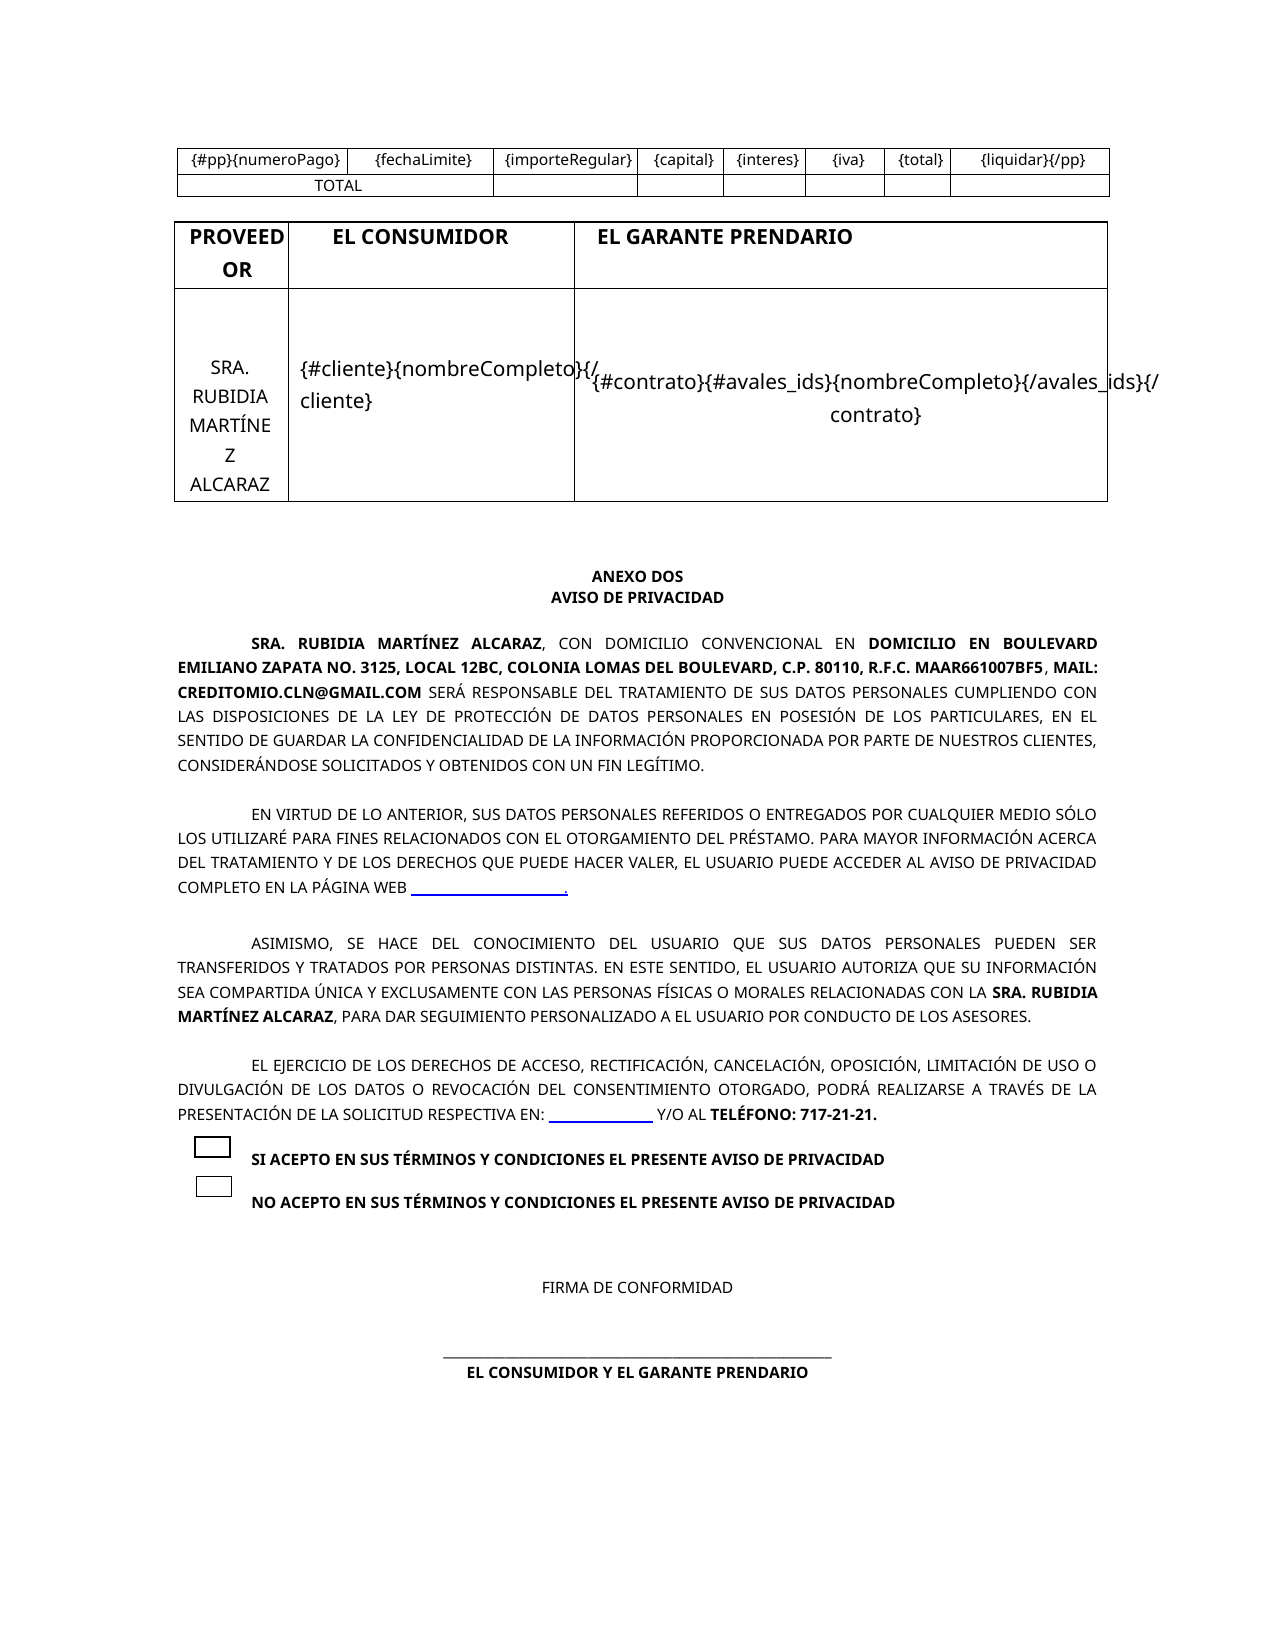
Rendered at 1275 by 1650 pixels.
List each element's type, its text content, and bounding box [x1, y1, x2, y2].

text ________________________________________________________ [177, 1340, 1098, 1361]
table_cell {total} [885, 149, 950, 174]
table_cell SRA. RUBIDIA MARTÍNEZ ALCARAZ [175, 289, 288, 501]
table_cell {capital} [638, 149, 723, 174]
text SI ACEPTO EN SUS TÉRMINOS Y CONDICIONES EL PRESENTE AVISO DE PRIVACIDAD [177, 1149, 1167, 1170]
table_header PROVEEDOR [175, 223, 288, 288]
table_cell [951, 175, 1109, 196]
text SRA. RUBIDIA MARTÍNEZ ALCARAZ, CON DOMICILIO CONVENCIONAL EN DOMICILIO EN BOULEVARD EMILIANO ZAPATA NO. 3125, LOCAL 12BC, COLONIA LOMAS DEL BOULEVARD, C.P. 80110, R.F.C. MAAR661007BF5, MAIL: CREDITOMIO.CLN@GMAIL.COM SERÁ RESPONSABLE DEL TRATAMIENTO DE SUS DATOS PERSONALES CUMPLIENDO CON LAS DISPOSICIONES DE LA LEY DE PROTECCIÓN DE DATOS PERSONALES EN POSESIÓN DE LOS PARTICULARES, EN EL SENTIDO DE GUARDAR LA CONFIDENCIALIDAD DE LA INFORMACIÓN PROPORCIONADA POR PARTE DE NUESTROS CLIENTES, CONSIDERÁNDOSE SOLICITADOS Y OBTENIDOS CON UN FIN LEGÍTIMO. [177, 633, 1098, 776]
table_cell [885, 175, 950, 196]
table_cell [638, 175, 723, 196]
table_header EL GARANTE PRENDARIO [575, 223, 1107, 288]
table_cell {#contrato}{#avales_ids}{nombreCompleto}{/avales_ids}{/contrato} [575, 289, 1107, 501]
table_cell [806, 175, 884, 196]
text FIRMA DE CONFORMIDAD [177, 1276, 1098, 1298]
table_cell TOTAL [178, 175, 493, 196]
table_cell {fechaLimite} [348, 149, 493, 174]
table_cell {#pp}{numeroPago} [178, 149, 347, 174]
table_cell {interes} [724, 149, 805, 174]
table_cell {liquidar}{/pp} [951, 149, 1109, 174]
text NO ACEPTO EN SUS TÉRMINOS Y CONDICIONES EL PRESENTE AVISO DE PRIVACIDAD [118, 1191, 1167, 1213]
table_cell {#cliente}{nombreCompleto}{/cliente} [289, 289, 574, 501]
table_cell [494, 175, 637, 196]
text EL CONSUMIDOR Y EL GARANTE PRENDARIO [177, 1361, 1098, 1383]
text EN VIRTUD DE LO ANTERIOR, SUS DATOS PERSONALES REFERIDOS O ENTREGADOS POR CUALQUIER MEDIO SÓLO LOS UTILIZARÉ PARA FINES RELACIONADOS CON EL OTORGAMIENTO DEL PRÉSTAMO. PARA MAYOR INFORMACIÓN ACERCA DEL TRATAMIENTO Y DE LOS DERECHOS QUE PUEDE HACER VALER, EL USUARIO PUEDE ACCEDER AL AVISO DE PRIVACIDAD COMPLETO EN LA PÁGINA WEB ______________________. [177, 803, 1098, 898]
text ASIMISMO, SE HACE DEL CONOCIMIENTO DEL USUARIO QUE SUS DATOS PERSONALES PUEDEN SER TRANSFERIDOS Y TRATADOS POR PERSONAS DISTINTAS. EN ESTE SENTIDO, EL USUARIO AUTORIZA QUE SU INFORMACIÓN SEA COMPARTIDA ÚNICA Y EXCLUSAMENTE CON LAS PERSONAS FÍSICAS O MORALES RELACIONADAS CON LA SRA. RUBIDIA MARTÍNEZ ALCARAZ, PARA DAR SEGUIMIENTO PERSONALIZADO A EL USUARIO POR CONDUCTO DE LOS ASESORES. [177, 933, 1098, 1027]
text AVISO DE PRIVACIDAD [177, 587, 1098, 608]
text EL EJERCICIO DE LOS DERECHOS DE ACCESO, RECTIFICACIÓN, CANCELACIÓN, OPOSICIÓN, LIMITACIÓN DE USO O DIVULGACIÓN DE LOS DATOS O REVOCACIÓN DEL CONSENTIMIENTO OTORGADO, PODRÁ REALIZARSE A TRAVÉS DE LA PRESENTACIÓN DE LA SOLICITUD RESPECTIVA EN: _______________ Y/O AL TELÉFONO: 717-21-21. [177, 1054, 1098, 1124]
table_cell [724, 175, 805, 196]
text ANEXO DOS [177, 566, 1098, 587]
table_cell {iva} [806, 149, 884, 174]
table_cell {importeRegular} [494, 149, 637, 174]
table_header EL CONSUMIDOR [289, 223, 574, 288]
